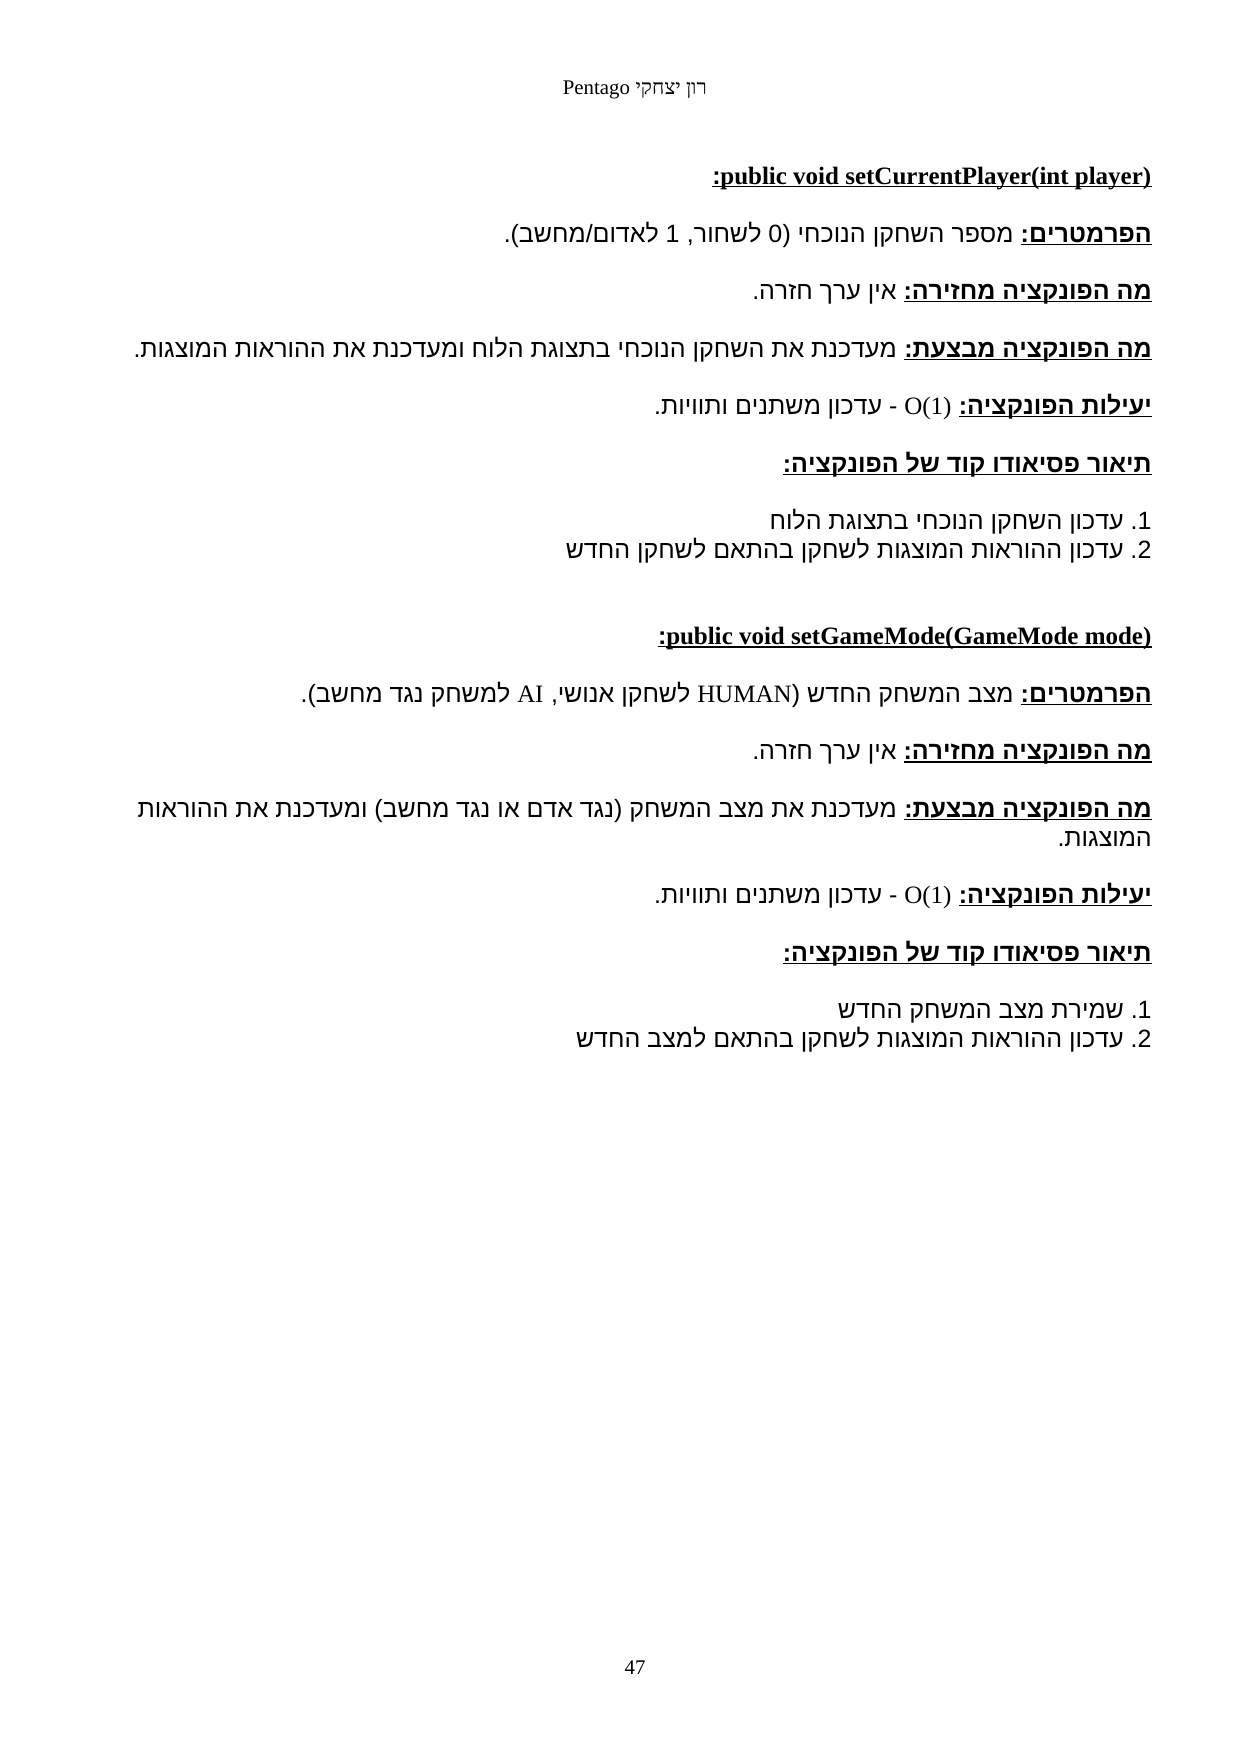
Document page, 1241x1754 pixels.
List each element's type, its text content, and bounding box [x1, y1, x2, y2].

text public void setCurrentPlayer(int player): [118, 161, 1152, 190]
text הפרמטרים: מספר השחקן הנוכחי (0 לשחור, 1 לאדום/מחשב). [118, 218, 1152, 247]
text תיאור פסיאודו קוד של הפונקציה: [118, 938, 1152, 966]
text 2. עדכון ההוראות המוצגות לשחקן בהתאם למצב החדש [118, 1024, 1152, 1053]
text 1. עדכון השחקן הנוכחי בתצוגת הלוח [118, 506, 1152, 535]
text מה הפונקציה מבצעת: מעדכנת את השחקן הנוכחי בתצוגת הלוח ומעדכנת את ההוראות המוצגות. [118, 333, 1152, 362]
text יעילות הפונקציה: O(1) - עדכון משתנים ותוויות. [118, 391, 1152, 420]
text 1. שמירת מצב המשחק החדש [118, 995, 1152, 1024]
text תיאור פסיאודו קוד של הפונקציה: [118, 449, 1152, 477]
text מה הפונקציה מחזירה: אין ערך חזרה. [118, 276, 1152, 305]
text public void setGameMode(GameMode mode): [118, 621, 1152, 650]
text מה הפונקציה מחזירה: אין ערך חזרה. [118, 736, 1152, 765]
text הפרמטרים: מצב המשחק החדש (HUMAN לשחקן אנושי, AI למשחק נגד מחשב). [118, 679, 1152, 708]
text יעילות הפונקציה: O(1) - עדכון משתנים ותוויות. [118, 880, 1152, 909]
text 2. עדכון ההוראות המוצגות לשחקן בהתאם לשחקן החדש [118, 535, 1152, 564]
text מה הפונקציה מבצעת: מעדכנת את מצב המשחק (נגד אדם או נגד מחשב) ומעדכנת את ההוראות המוצגות. [118, 794, 1152, 851]
